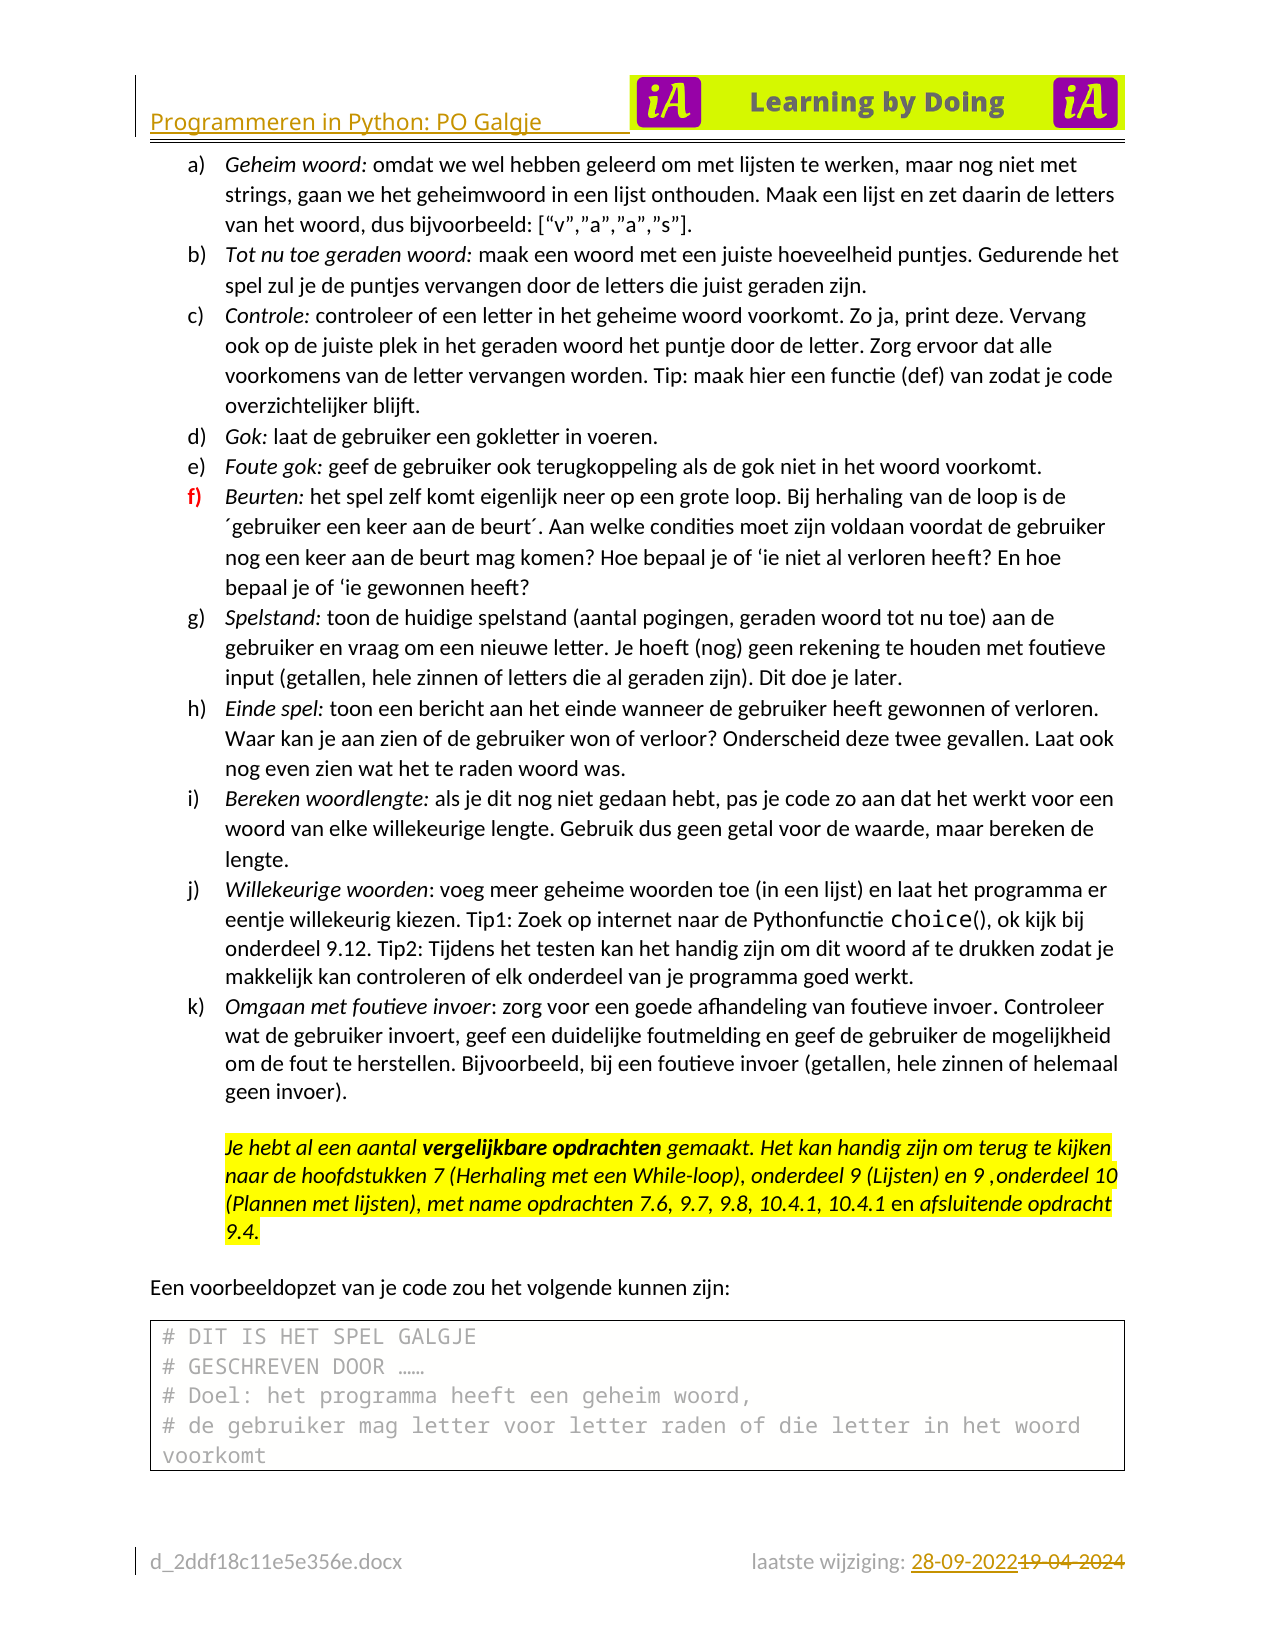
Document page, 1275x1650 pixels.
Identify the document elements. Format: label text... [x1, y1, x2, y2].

list Spelstand: toon de huidige spelstand (aantal pogingen, geraden woord tot nu toe) aan de gebruiker en vraag om een nieuwe letter. Je hoeft (nog) geen rekening te houden met foutieve input (getallen, hele zinnen of letters die al geraden zijn). Dit doe je later. [187, 603, 1125, 692]
list Willekeurige woorden: voeg meer geheime woorden toe (in een lijst) en laat het programma er eentje willekeurig kiezen. Tip1: Zoek op internet naar de Pythonfunctie choice(), ok kijk bij onderdeel 9.12. Tip2: Tijdens het testen kan het handig zijn om dit woord af te drukken zodat je makkelijk kan controleren of elk onderdeel van je programma goed werkt. [187, 875, 1125, 990]
list Beurten: het spel zelf komt eigenlijk neer op een grote loop. Bij herhaling van de loop is de ´gebruiker een keer aan de beurt´. Aan welke condities moet zijn voldaan voordat de gebruiker nog een keer aan de beurt mag komen? Hoe bepaal je of ‘ie niet al verloren heeft? En hoe bepaal je of ‘ie gewonnen heeft? [187, 482, 1125, 601]
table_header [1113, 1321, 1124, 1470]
list Foute gok: geef de gebruiker ook terugkoppeling als de gok niet in het woord voorkomt. [187, 452, 1125, 480]
list Einde spel: toon een bericht aan het einde wanneer de gebruiker heeft gewonnen of verloren. Waar kan je aan zien of de gebruiker won of verloor? Onderscheid deze twee gevallen. Laat ook nog even zien wat het te raden woord was. [187, 694, 1125, 782]
list Bereken woordlengte: als je dit nog niet gedaan hebt, pas je code zo aan dat het werkt voor een woord van elke willekeurige lengte. Gebruik dus geen getal voor de waarde, maar bereken de lengte. [187, 784, 1125, 873]
picture [629, 75, 1125, 130]
list Gok: laat de gebruiker een gokletter in voeren. [187, 422, 1125, 450]
text Een voorbeeldopzet van je code zou het volgende kunnen zijn: [150, 1273, 1125, 1301]
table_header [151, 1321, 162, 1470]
list Omgaan met foutieve invoer: zorg voor een goede afhandeling van foutieve invoer. Controleer wat de gebruiker invoert, geef een duidelijke foutmelding en geef de gebruiker de mogelijkheid om de fout te herstellen. Bijvoorbeeld, bij een foutieve invoer (getallen, hele zinnen of helemaal geen invoer). [187, 990, 1125, 1105]
text Je hebt al een aantal vergelijkbare opdrachten gemaakt. Het kan handig zijn om terug te kijken naar de hoofdstukken 7 (Herhaling met een While-loop), onderdeel 9 (Lijsten) en 9 ,onderdeel 10 (Plannen met lijsten), met name opdrachten 7.6, 9.7, 9.8, 10.4.1, 10.4.1 en afsluitende opdracht 9.4. [260, 1133, 1125, 1245]
